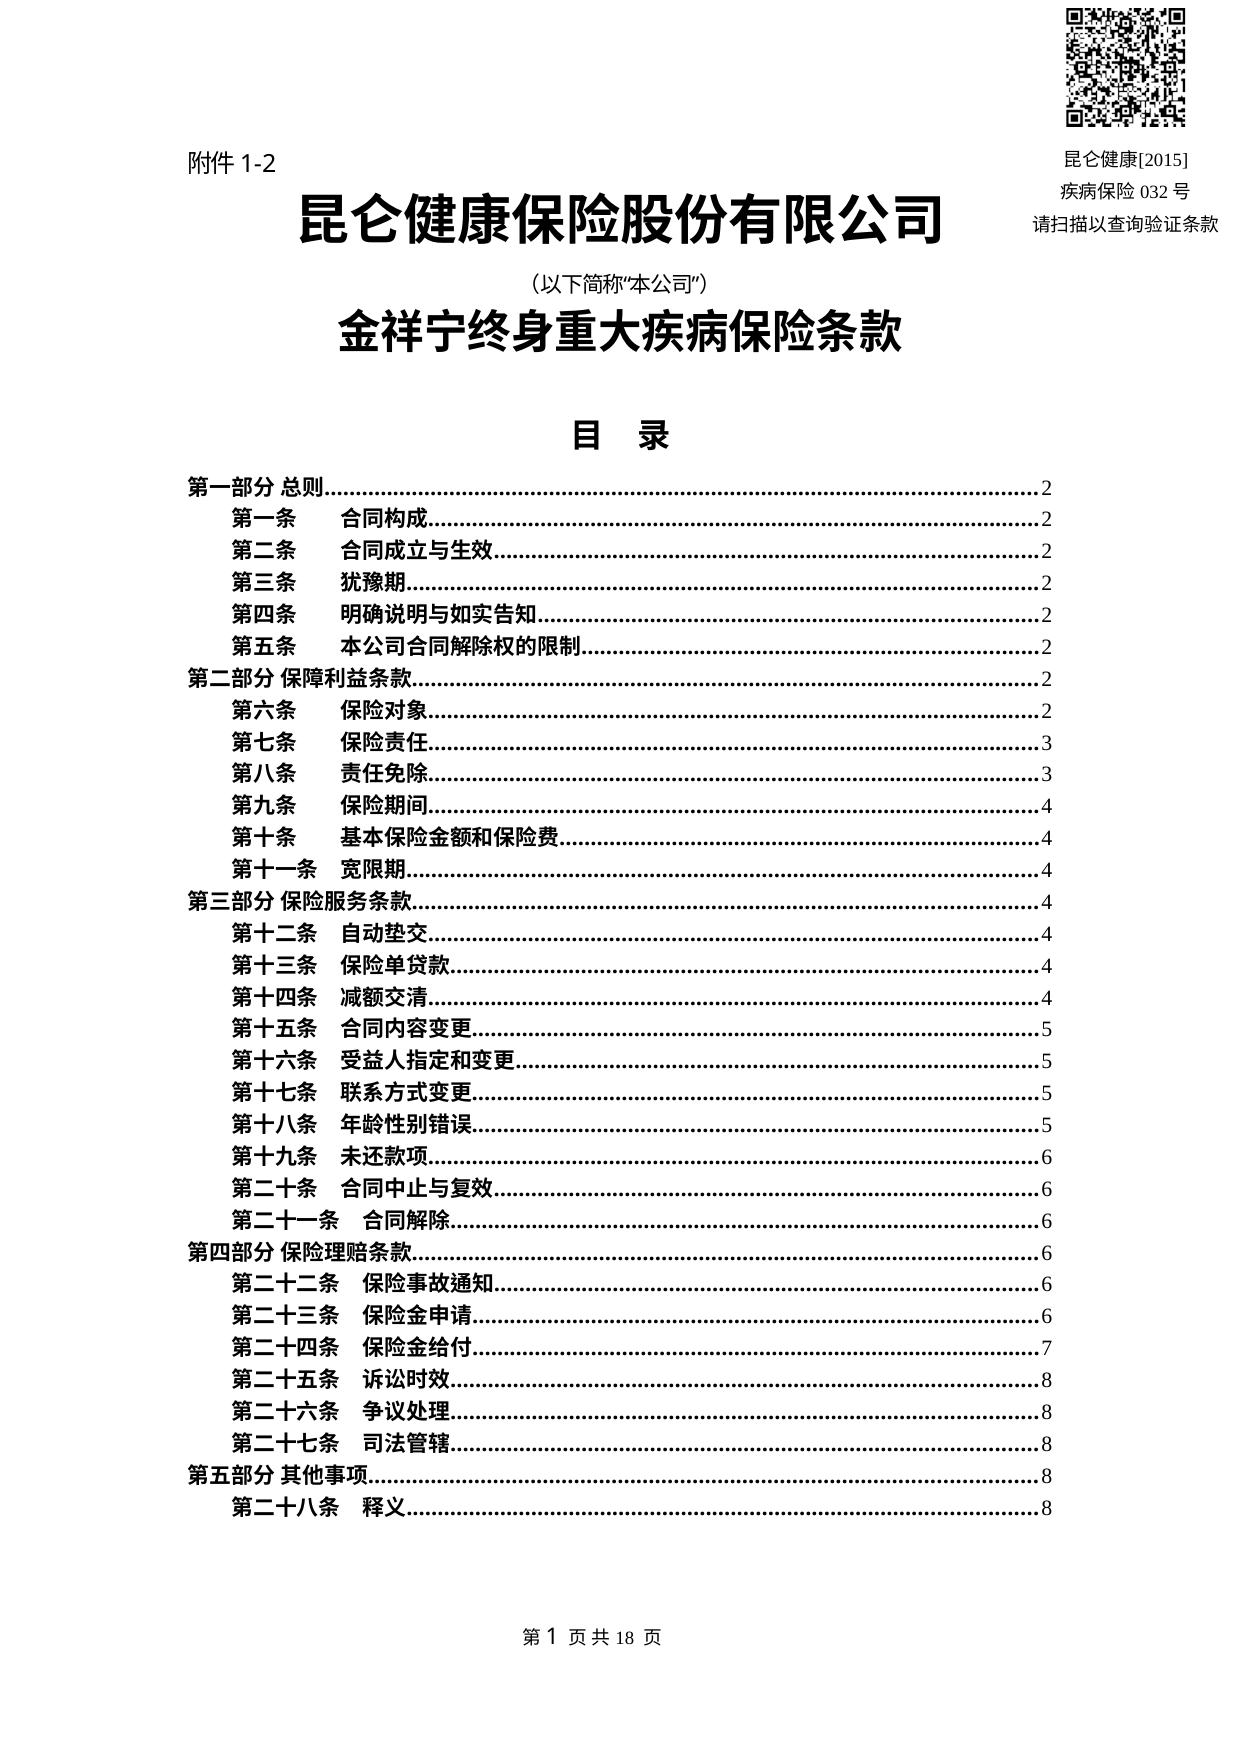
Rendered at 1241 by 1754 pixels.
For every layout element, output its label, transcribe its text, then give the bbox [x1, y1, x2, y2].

text 昆仑健康[2015] 疾病保险 032 号 [1056, 146, 1195, 203]
text 请扫描以查询验证条款 [1029, 212, 1221, 237]
text 昆仑健康保险股份有限公司 [294, 182, 946, 256]
text 目 录 [175, 412, 1066, 457]
picture [1066, 8, 1185, 127]
text 金祥宁终身重大疾病保险条款 [294, 300, 946, 362]
text 附件 1-2 [187, 146, 281, 180]
text （以下简称“本公司”） [294, 269, 946, 299]
